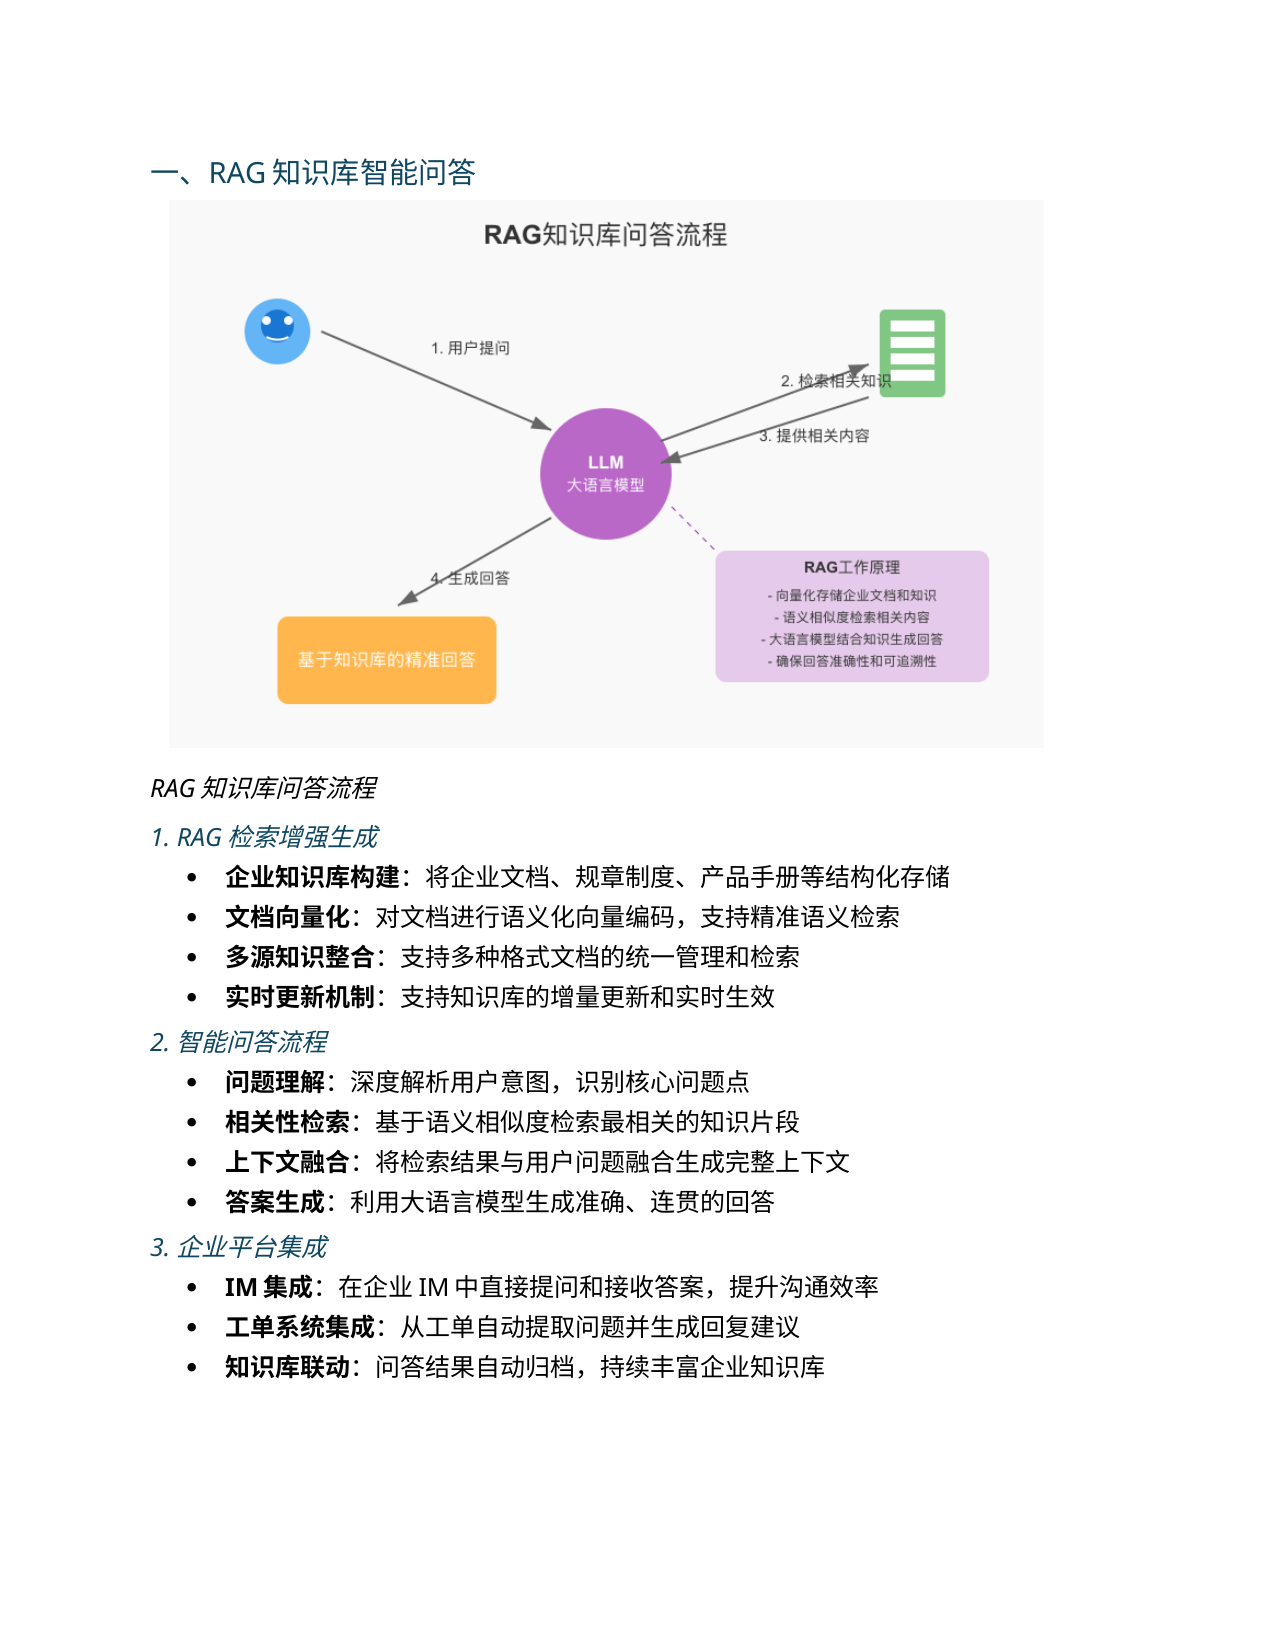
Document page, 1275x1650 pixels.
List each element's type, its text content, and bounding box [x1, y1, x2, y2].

list 相关性检索：基于语义相似度检索最相关的知识片段 [187, 1103, 1125, 1139]
list 问题理解：深度解析用户意图，识别核心问题点 [187, 1063, 1125, 1099]
list 实时更新机制：支持知识库的增量更新和实时生效 [187, 978, 1125, 1014]
picture [168, 200, 1044, 748]
list 上下文融合：将检索结果与用户问题融合生成完整上下文 [187, 1143, 1125, 1179]
text RAG知识库问答流程 [150, 768, 1125, 805]
list 多源知识整合：支持多种格式文档的统一管理和检索 [187, 938, 1125, 974]
list 文档向量化：对文档进行语义化向量编码，支持精准语义检索 [187, 898, 1125, 934]
list 知识库联动：问答结果自动归档，持续丰富企业知识库 [187, 1348, 1125, 1384]
subtitle 3. 企业平台集成 [150, 1227, 1125, 1263]
subtitle 1. RAG检索增强生成 [150, 817, 1125, 853]
list 工单系统集成：从工单自动提取问题并生成回复建议 [187, 1308, 1125, 1344]
list 企业知识库构建：将企业文档、规章制度、产品手册等结构化存储 [187, 858, 1125, 894]
subtitle 2. 智能问答流程 [150, 1022, 1125, 1058]
subtitle 一、RAG知识库智能问答 [150, 150, 1125, 192]
list IM集成：在企业IM中直接提问和接收答案，提升沟通效率 [187, 1268, 1125, 1304]
list 答案生成：利用大语言模型生成准确、连贯的回答 [187, 1183, 1125, 1219]
